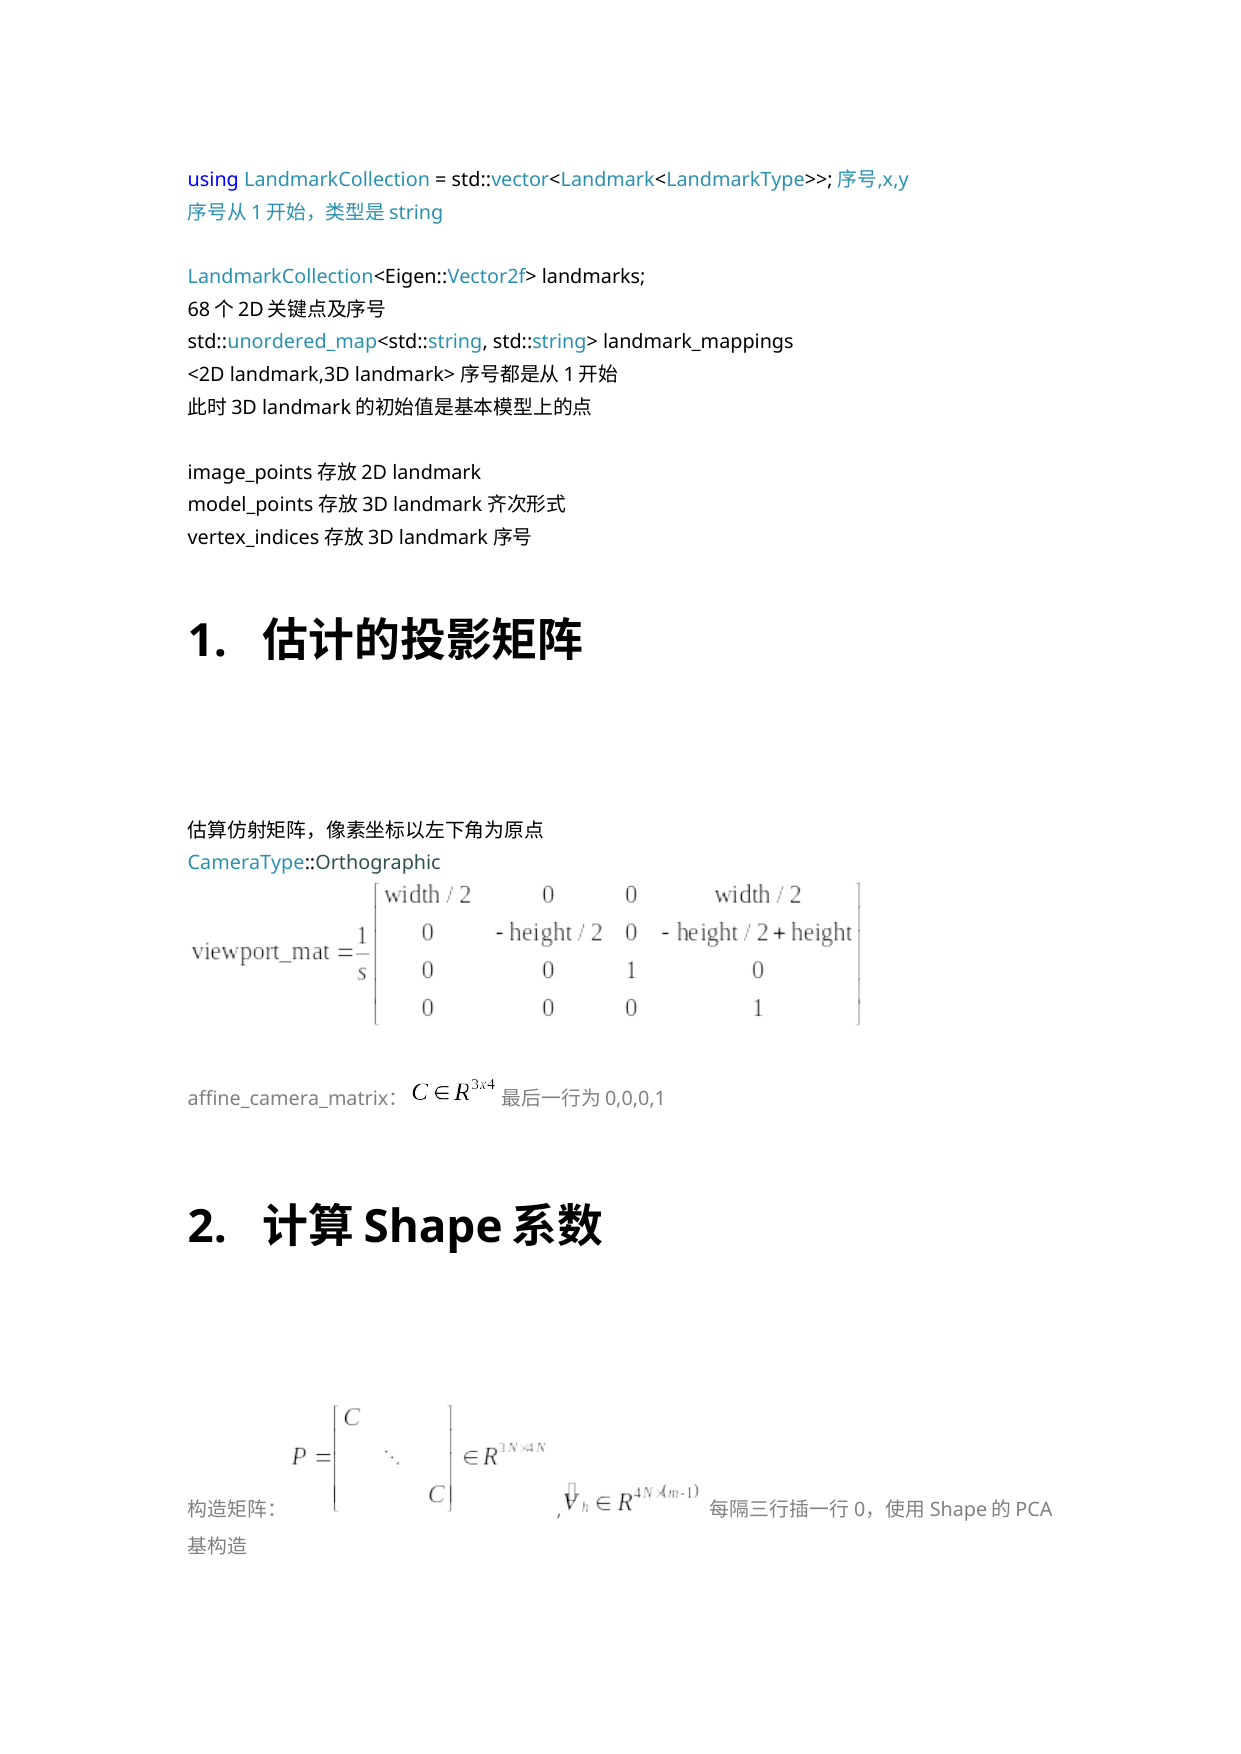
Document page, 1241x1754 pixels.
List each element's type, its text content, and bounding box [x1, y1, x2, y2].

subtitle 计算Shape系数 [187, 1173, 1053, 1271]
subtitle 估计的投影矩阵 [187, 587, 1053, 685]
text <2D landmark,3D landmark> 序号都是从1开始 [187, 357, 1053, 389]
text 构造矩阵： , 每隔三行插一行0，使用Shape的PCA基构造 [187, 1399, 1053, 1562]
text 估算仿射矩阵，像素坐标以左下角为原点 [187, 813, 1053, 846]
text std::unordered_map<std::string, std::string> landmark_mappings [187, 324, 1053, 357]
text affine_camera_matrix： 最后一行为0,0,0,1 [187, 1073, 1053, 1138]
text 68个2D关键点及序号 [187, 292, 1053, 324]
text 序号从1开始，类型是string [187, 194, 1053, 227]
text model_points 存放3D landmark 齐次形式 [187, 487, 1053, 519]
text using LandmarkCollection = std::vector<Landmark<LandmarkType>>; 序号,x,y [187, 162, 1053, 194]
text image_points 存放2D landmark [187, 454, 1053, 487]
text vertex_indices 存放3D landmark 序号 [187, 519, 1053, 552]
text CameraType::Orthographic [187, 846, 1053, 878]
text 此时3D landmark的初始值是基本模型上的点 [187, 389, 1053, 422]
text LandmarkCollection<Eigen::Vector2f> landmarks; [187, 259, 1053, 292]
